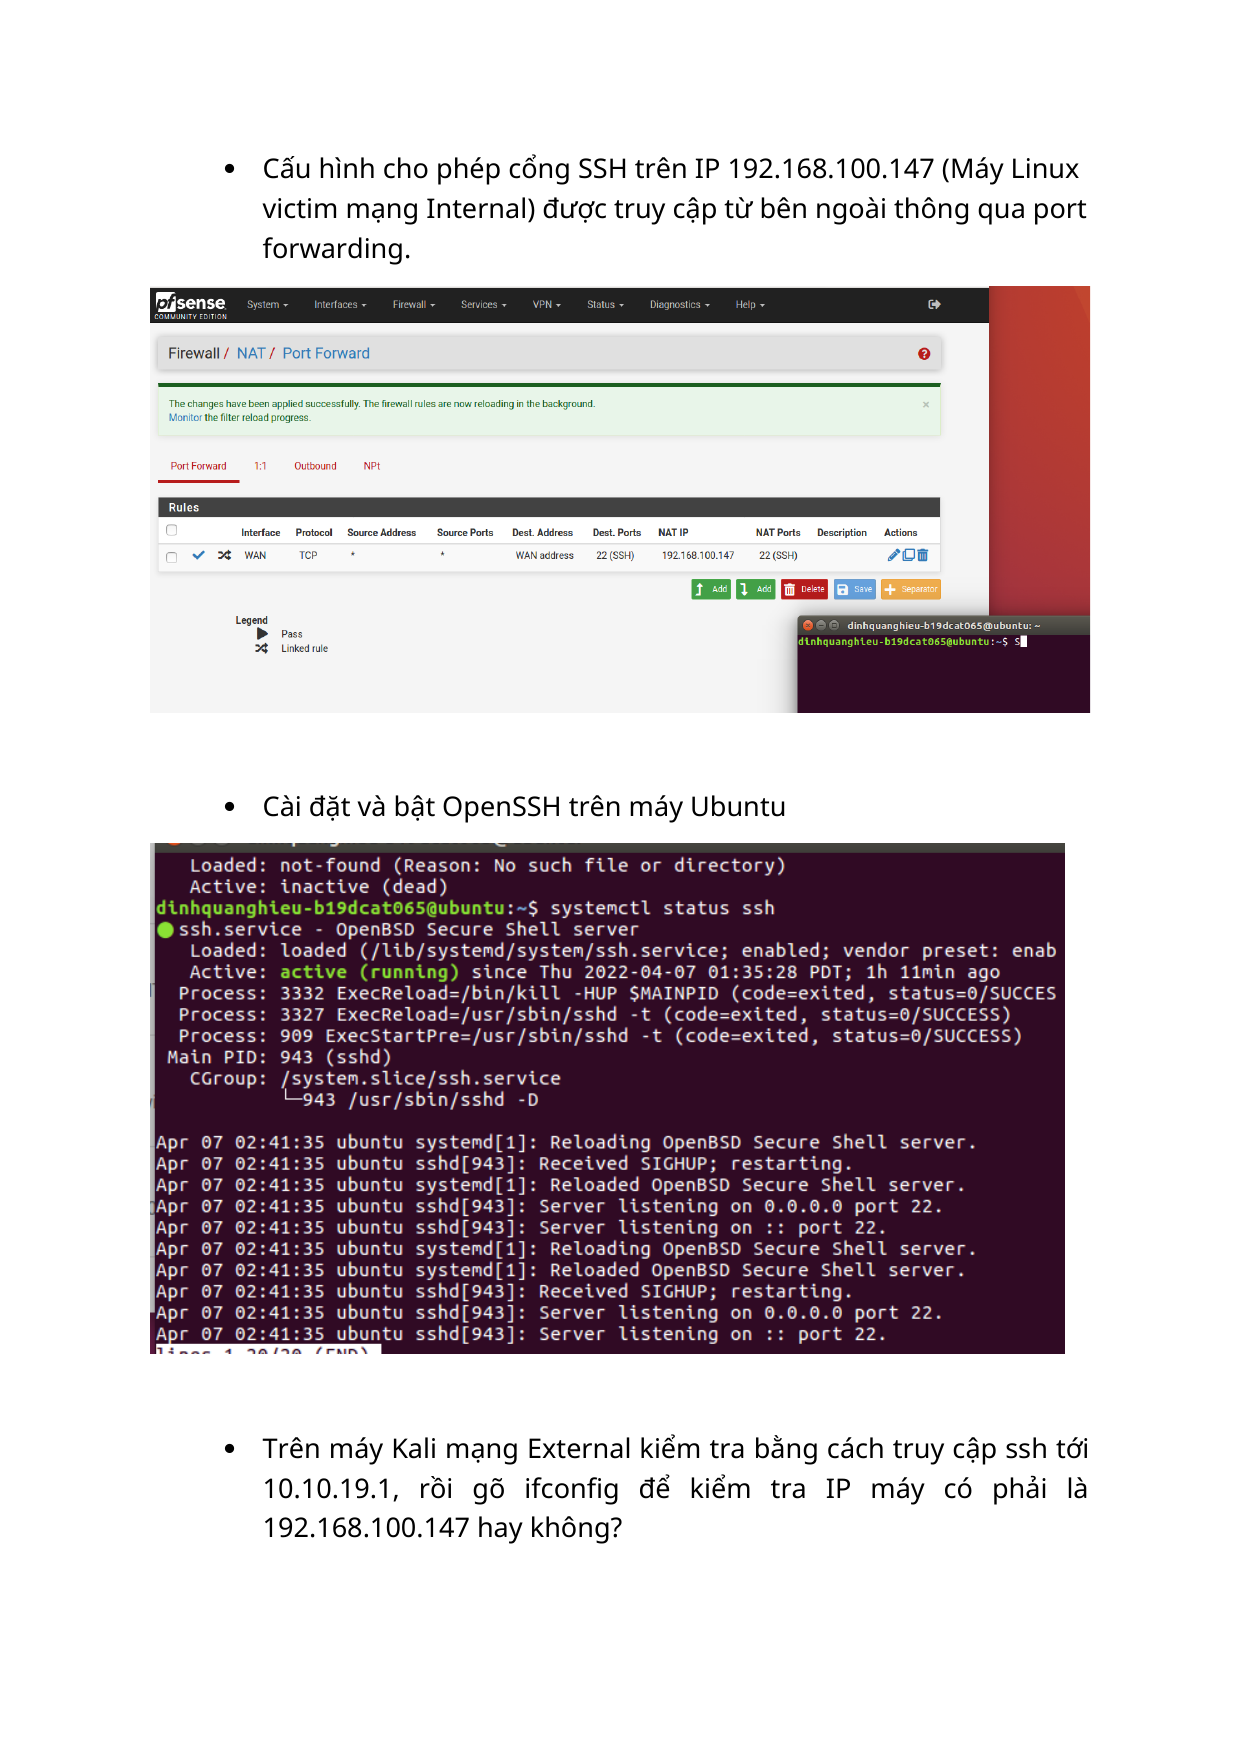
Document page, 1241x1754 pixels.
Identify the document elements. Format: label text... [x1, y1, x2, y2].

list Cấu hình cho phép cổng SSH trên IP 192.168.100.147 (Máy Linux victim mạng Internal) được truy cập từ bên ngoài thông qua port forwarding. [225, 150, 1090, 266]
picture [150, 843, 1065, 1354]
list Trên máy Kali mạng External kiểm tra bằng cách truy cập ssh tới 10.10.19.1, rồi gõ ifconfig để kiểm tra IP máy có phải là 192.168.100.147 hay không? [225, 1429, 1090, 1546]
picture [150, 286, 1091, 713]
list Cài đặt và bật OpenSSH trên máy Ubuntu [225, 787, 1090, 824]
